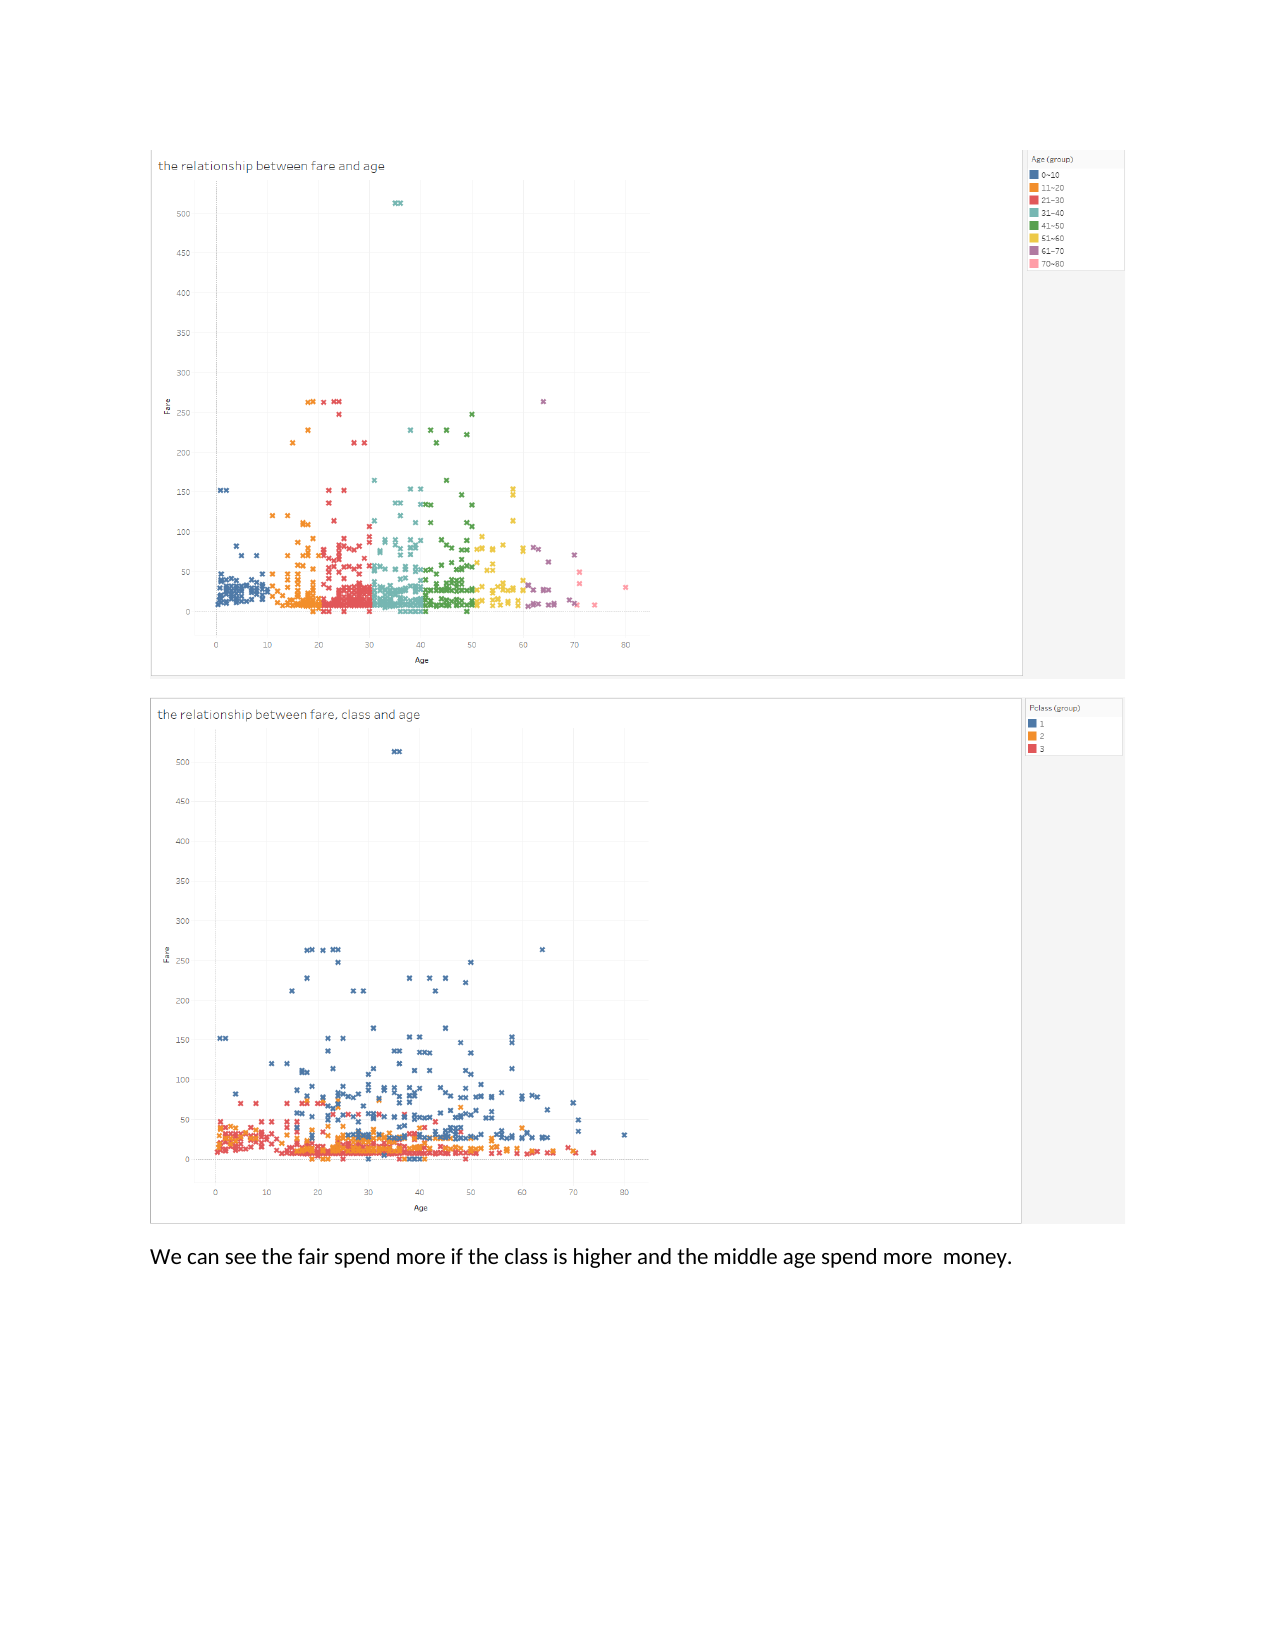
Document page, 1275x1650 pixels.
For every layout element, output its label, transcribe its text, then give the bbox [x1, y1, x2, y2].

text We can see the fair spend more if the class is higher and the middle age spend more money. [150, 1242, 1125, 1270]
picture [150, 697, 1125, 1224]
picture [150, 150, 1125, 679]
